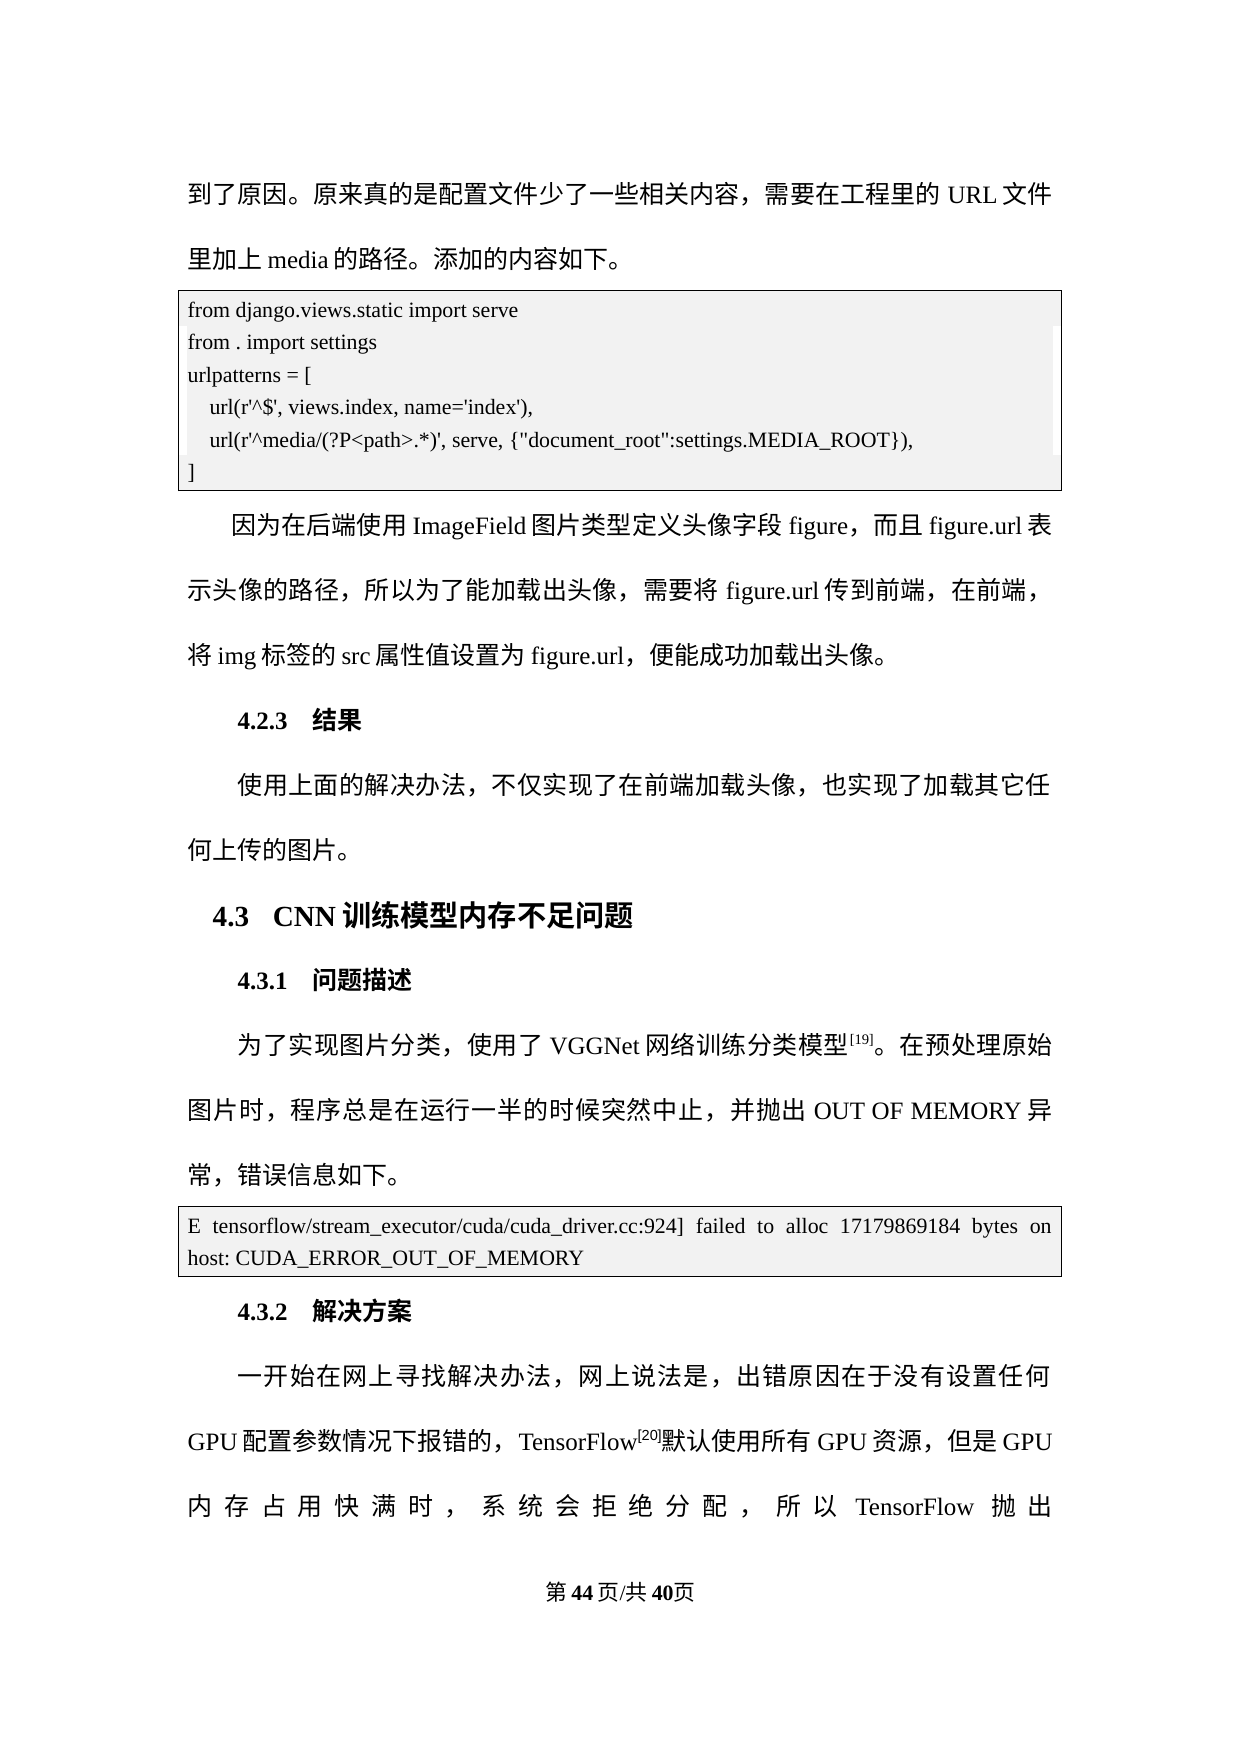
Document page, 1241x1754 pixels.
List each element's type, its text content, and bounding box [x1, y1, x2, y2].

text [187, 160, 1053, 290]
text from django.views.static import serve [179, 291, 1061, 326]
text 使用上面的解决办法，不仅实现了在前端加载头像，也实现了加载其它任何上传的图片。 [187, 751, 1053, 881]
text 因为在后端使用ImageField图片类型定义头像字段figure，而且figure.url表示头像的路径，所以为了能加载出头像，需要将figure.url传到前端，在前端，将img标签的src属性值设置为figure.url，便能成功加载出头像。 [187, 491, 1053, 686]
text url(r'^media/(?P<path>.*)', serve, {"document_root":settings.MEDIA_ROOT}), [187, 423, 1053, 452]
text ] [179, 452, 1061, 490]
subtitle 问题描述 [237, 946, 1053, 1011]
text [187, 1342, 1053, 1537]
subtitle 结果 [237, 686, 1053, 751]
text urlpatterns = [ [187, 358, 1053, 391]
text E tensorflow/stream_executor/cuda/cuda_driver.cc:924] failed to alloc 17179869184 bytes on host: CUDA_ERROR_OUT_OF_MEMORY [179, 1207, 1061, 1276]
text 为了实现图片分类，使用了VGGNet网络训练分类模型[19]。在预处理原始图片时，程序总是在运行一半的时候突然中止，并抛出OUT OF MEMORY异常，错误信息如下。 [187, 1011, 1053, 1206]
text url(r'^$', views.index, name='index'), [187, 391, 1053, 423]
text from . import settings [187, 326, 1053, 358]
subtitle CNN训练模型内存不足问题 [212, 881, 1053, 946]
subtitle 解决方案 [237, 1277, 1053, 1342]
